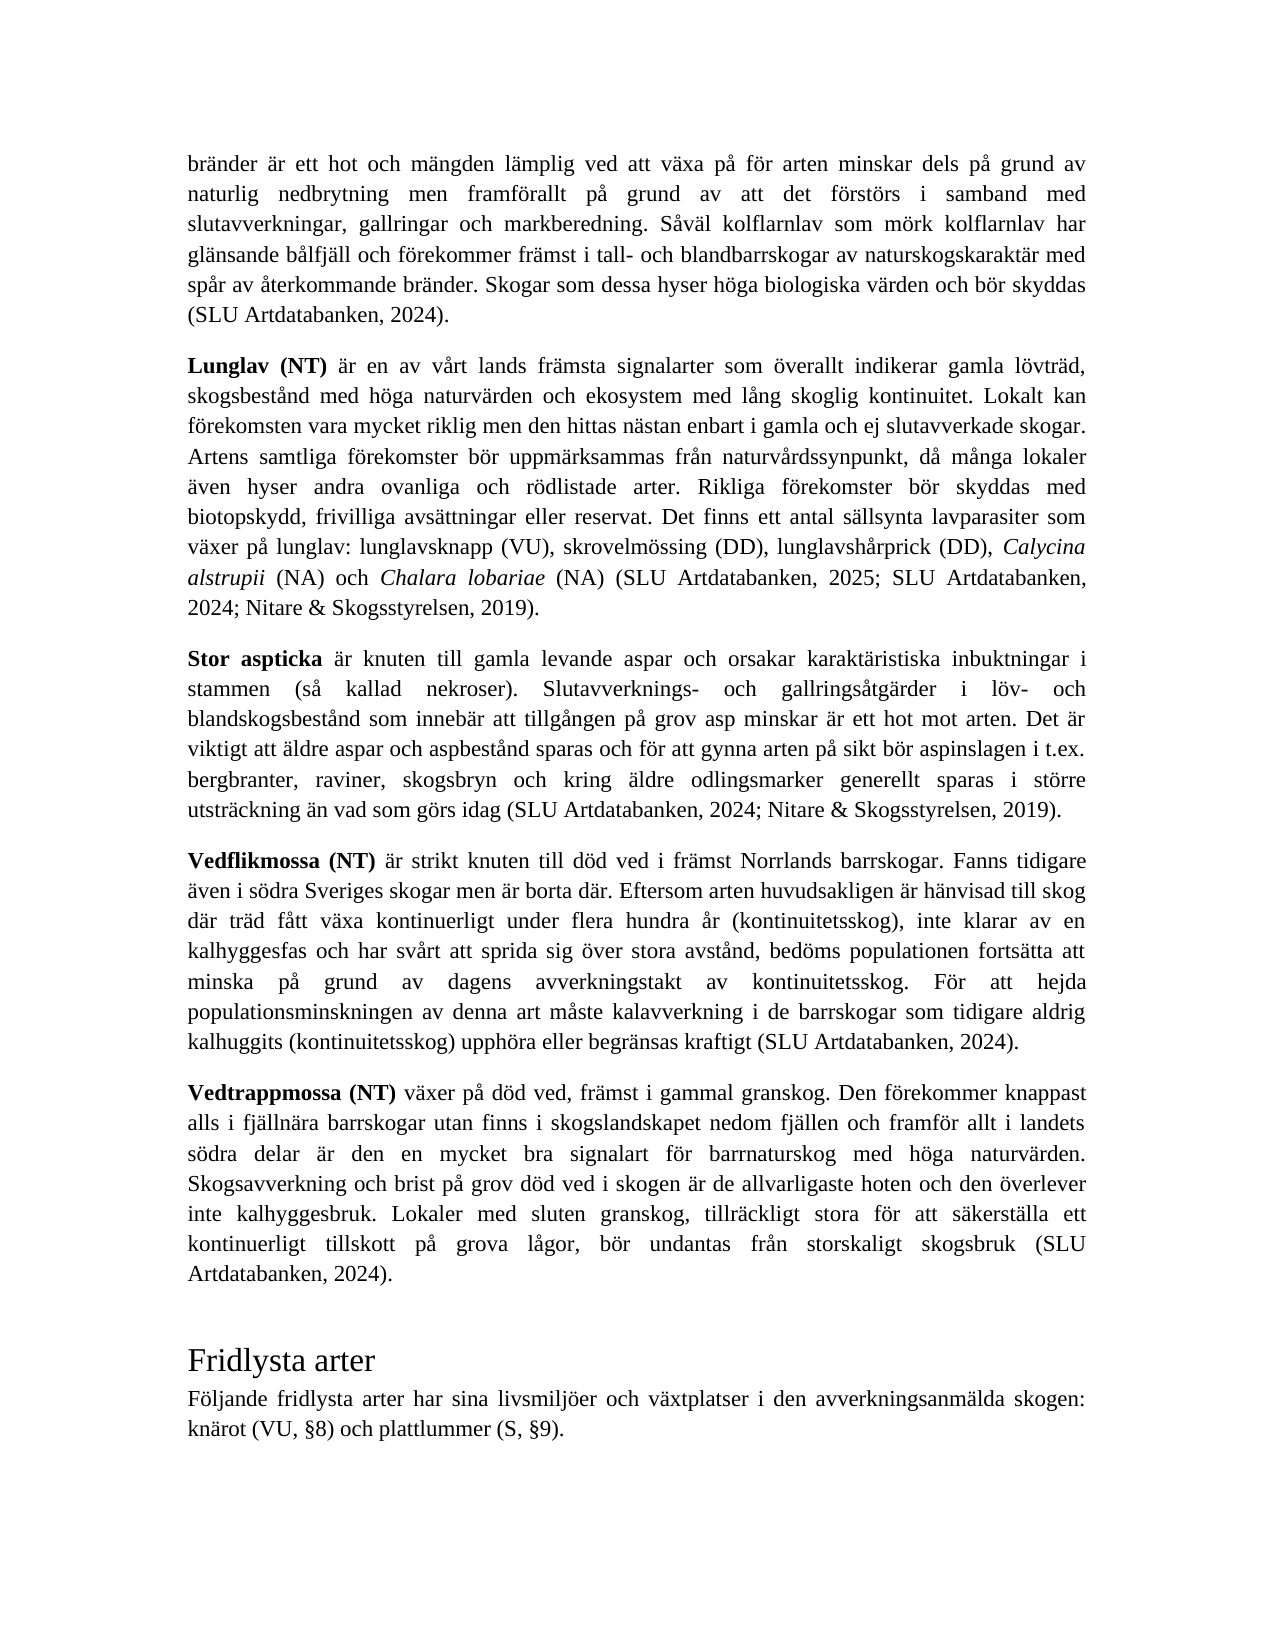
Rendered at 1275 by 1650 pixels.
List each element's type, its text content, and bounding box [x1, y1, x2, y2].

text Vedtrappmossa (NT) växer på död ved, främst i gammal granskog. Den förekommer knappast alls i fjällnära barrskogar utan finns i skogslandskapet nedom fjällen och framför allt i landets södra delar är den en mycket bra signalart för barrnaturskog med höga naturvärden. Skogsavverkning och brist på grov död ved i skogen är de allvarligaste hoten och den överlever inte kalhyggesbruk. Lokaler med sluten granskog, tillräckligt stora för att säkerställa ett kontinuerligt tillskott på grova lågor, bör undantas från storskaligt skogsbruk (SLU Artdatabanken, 2024). [187, 1079, 1087, 1287]
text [187, 150, 1087, 327]
text Följande fridlysta arter har sina livsmiljöer och växtplatser i den avverkningsanmälda skogen: knärot (VU, §8) och plattlummer (S, §9). [187, 1385, 1087, 1441]
text Stor aspticka är knuten till gamla levande aspar och orsakar karaktäristiska inbuktningar i stammen (så kallad nekroser). Slutavverknings- och gallringsåtgärder i löv- och blandskogsbestånd som innebär att tillgången på grov asp minskar är ett hot mot arten. Det är viktigt att äldre aspar och aspbestånd sparas och för att gynna arten på sikt bör aspinslagen i t.ex. bergbranter, raviner, skogsbryn och kring äldre odlingsmarker generellt sparas i större utsträckning än vad som görs idag (SLU Artdatabanken, 2024; Nitare & Skogsstyrelsen, 2019). [187, 645, 1087, 822]
text Lunglav (NT) är en av vårt lands främsta signalarter som överallt indikerar gamla lövträd, skogsbestånd med höga naturvärden och ekosystem med lång skoglig kontinuitet. Lokalt kan förekomsten vara mycket riklig men den hittas nästan enbart i gamla och ej slutavverkade skogar. Artens samtliga förekomster bör uppmärksammas från naturvårdssynpunkt, då många lokaler även hyser andra ovanliga och rödlistade arter. Rikliga förekomster bör skyddas med biotopskydd, frivilliga avsättningar eller reservat. Det finns ett antal sällsynta lavparasiter som växer på lunglav: lunglavsknapp (VU), skrovelmössing (DD), lunglavshårprick (DD), Calycina alstrupii (NA) och Chalara lobariae (NA) (SLU Artdatabanken, 2025; SLU Artdatabanken, 2024; Nitare & Skogsstyrelsen, 2019). [187, 352, 1087, 620]
subtitle Fridlysta arter [187, 1341, 1087, 1379]
text Vedflikmossa (NT) är strikt knuten till död ved i främst Norrlands barrskogar. Fanns tidigare även i södra Sveriges skogar men är borta där. Eftersom arten huvudsakligen är hänvisad till skog där träd fått växa kontinuerligt under flera hundra år (kontinuitetsskog), inte klarar av en kalhyggesfas och har svårt att sprida sig över stora avstånd, bedöms populationen fortsätta att minska på grund av dagens avverkningstakt av kontinuitetsskog. För att hejda populationsminskningen av denna art måste kalavverkning i de barrskogar som tidigare aldrig kalhuggits (kontinuitetsskog) upphöra eller begränsas kraftigt (SLU Artdatabanken, 2024). [187, 847, 1087, 1054]
